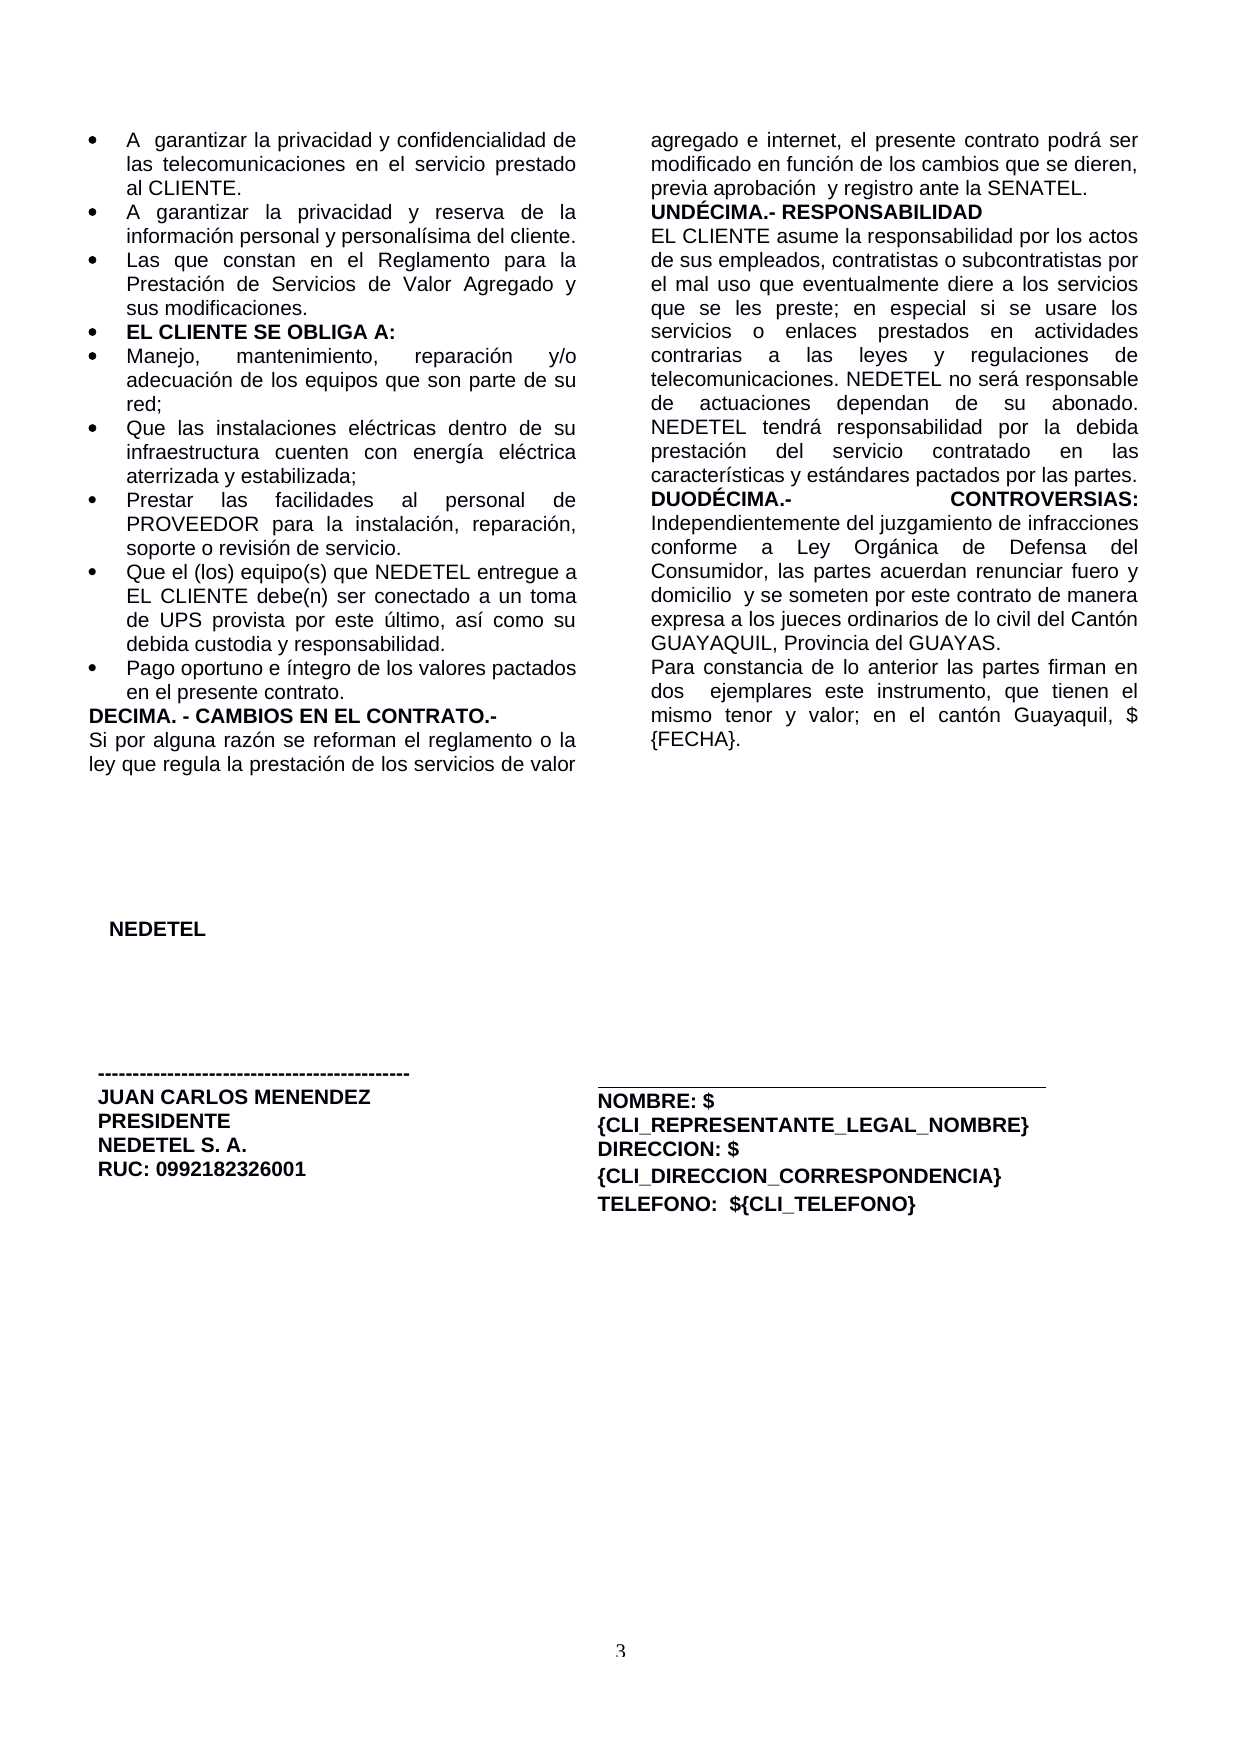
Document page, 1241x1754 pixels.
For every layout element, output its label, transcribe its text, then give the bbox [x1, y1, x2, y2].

list Manejo, mantenimiento, reparación y/o adecuación de los equipos que son parte de su red; [89, 344, 577, 416]
text DUODÉCIMA.- CONTROVERSIAS: Independientemente del juzgamiento de infracciones conforme a Ley Orgánica de Defensa del Consumidor, las partes acuerdan renunciar fuero y domicilio y se someten por este contrato de manera expresa a los jueces ordinarios de lo civil del Cantón GUAYAQUIL, Provincia del GUAYAS. [651, 487, 1139, 655]
list A garantizar la privacidad y reserva de la información personal y personalísima del cliente. [89, 200, 577, 248]
list A garantizar la privacidad y confidencialidad de las telecomunicaciones en el servicio prestado al CLIENTE. [89, 128, 577, 200]
text Si por alguna razón se reforman el reglamento o la ley que regula la prestación de los servicios de valor agregado e internet, el presente contrato podrá ser modificado en función de los cambios que se dieren, previa aprobación y registro ante la SENATEL. [651, 128, 1139, 199]
text EL CLIENTE asume la responsabilidad por los actos de sus empleados, contratistas o subcontratistas por el mal uso que eventualmente diere a los servicios que se les preste; en especial si se usare los servicios o enlaces prestados en actividades contrarias a las leyes y regulaciones de telecomunicaciones. NEDETEL no será responsable de actuaciones dependan de su abonado. NEDETEL tendrá responsabilidad por la debida prestación del servicio contratado en las características y estándares pactados por las partes. [651, 223, 1139, 487]
text UNDÉCIMA.- RESPONSABILIDAD [651, 199, 1139, 223]
list Prestar las facilidades al personal de PROVEEDOR para la instalación, reparación, soporte o revisión de servicio. [89, 488, 577, 560]
list Que las instalaciones eléctricas dentro de su infraestructura cuenten con energía eléctrica aterrizada y estabilizada; [89, 416, 577, 488]
text DECIMA. - CAMBIOS EN EL CONTRATO.- [89, 704, 577, 728]
list Pago oportuno e íntegro de los valores pactados en el presente contrato. [89, 656, 577, 704]
text Para constancia de lo anterior las partes firman en dos ejemplares este instrumento, que tienen el mismo tenor y valor; en el cantón Guayaquil, ${FECHA}. [651, 655, 1139, 751]
text Si por alguna razón se reforman el reglamento o la ley que regula la prestación de los servicios de valor agregado e internet, el presente contrato podrá ser modificado en función de los cambios que se dieren, previa aprobación y registro ante la SENATEL. [89, 728, 577, 776]
list Las que constan en el Reglamento para la Prestación de Servicios de Valor Agregado y sus modificaciones. [89, 248, 577, 320]
list EL CLIENTE SE OBLIGA A: [89, 320, 577, 344]
list Que el (los) equipo(s) que NEDETEL entregue a EL CLIENTE debe(n) ser conectado a un toma de UPS provista por este último, así como su debida custodia y responsabilidad. [89, 560, 577, 656]
